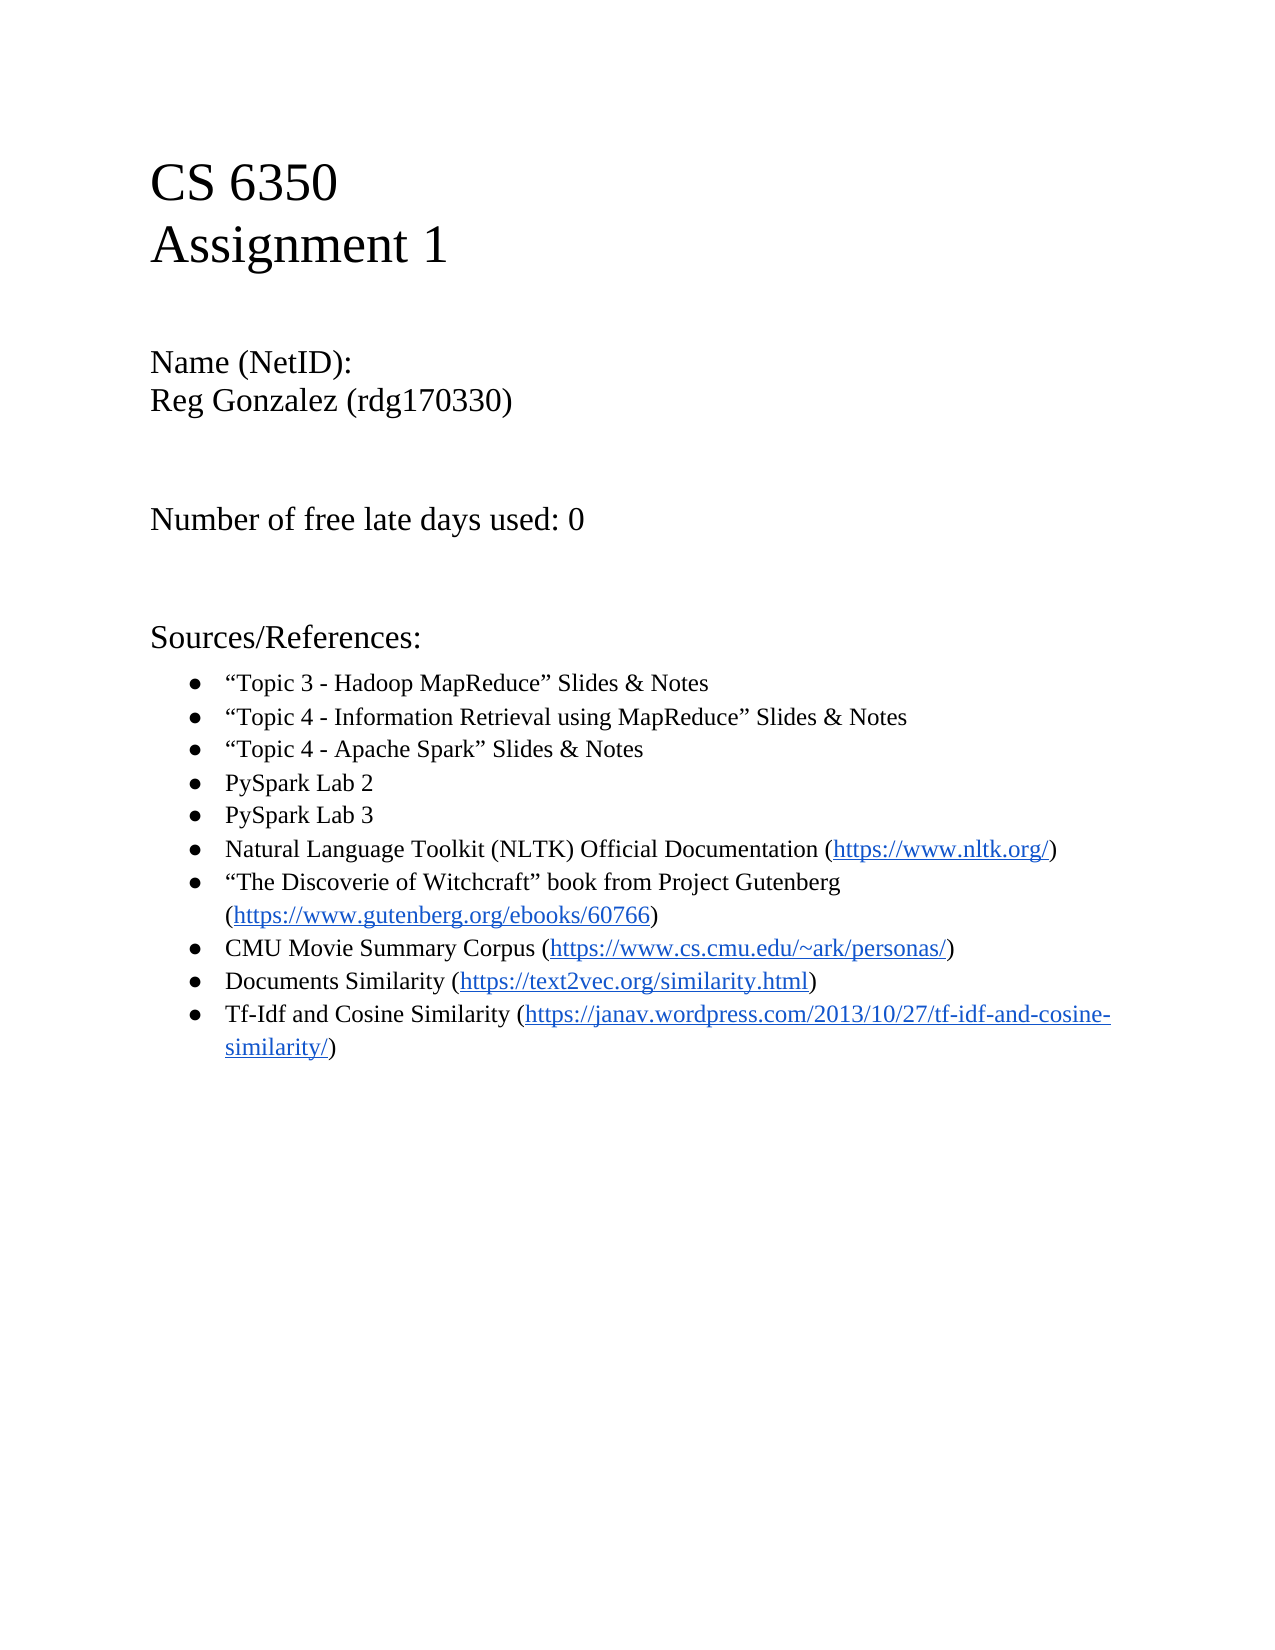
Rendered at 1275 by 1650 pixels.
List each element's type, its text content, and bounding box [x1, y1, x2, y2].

list CMU Movie Summary Corpus (https://www.cs.cmu.edu/~ark/personas/) [187, 933, 1125, 961]
list PySpark Lab 3 [187, 801, 1125, 829]
subtitle Sources/References: [150, 618, 1125, 656]
list Tf-Idf and Cosine Similarity (https://janav.wordpress.com/2013/10/27/tf-idf-and-cosine-similarity/) [187, 999, 1125, 1061]
list PySpark Lab 2 [187, 768, 1125, 796]
subtitle Number of free late days used: 0 [150, 499, 1125, 537]
title CS 6350 [150, 150, 1125, 212]
list “Topic 3 - Hadoop MapReduce” Slides & Notes [187, 668, 1125, 697]
list “Topic 4 - Apache Spark” Slides & Notes [187, 734, 1125, 763]
list “Topic 4 - Information Retrieval using MapReduce” Slides & Notes [187, 702, 1125, 730]
title Assignment 1 [150, 212, 1125, 274]
subtitle Name (NetID): Reg Gonzalez (rdg170330) [150, 342, 1125, 419]
list “The Discoverie of Witchcraft” book from Project Gutenberg (https://www.gutenberg.org/ebooks/60766) [187, 867, 1125, 928]
list Natural Language Toolkit (NLTK) Official Documentation (https://www.nltk.org/) [187, 834, 1125, 862]
list Documents Similarity (https://text2vec.org/similarity.html) [187, 966, 1125, 994]
